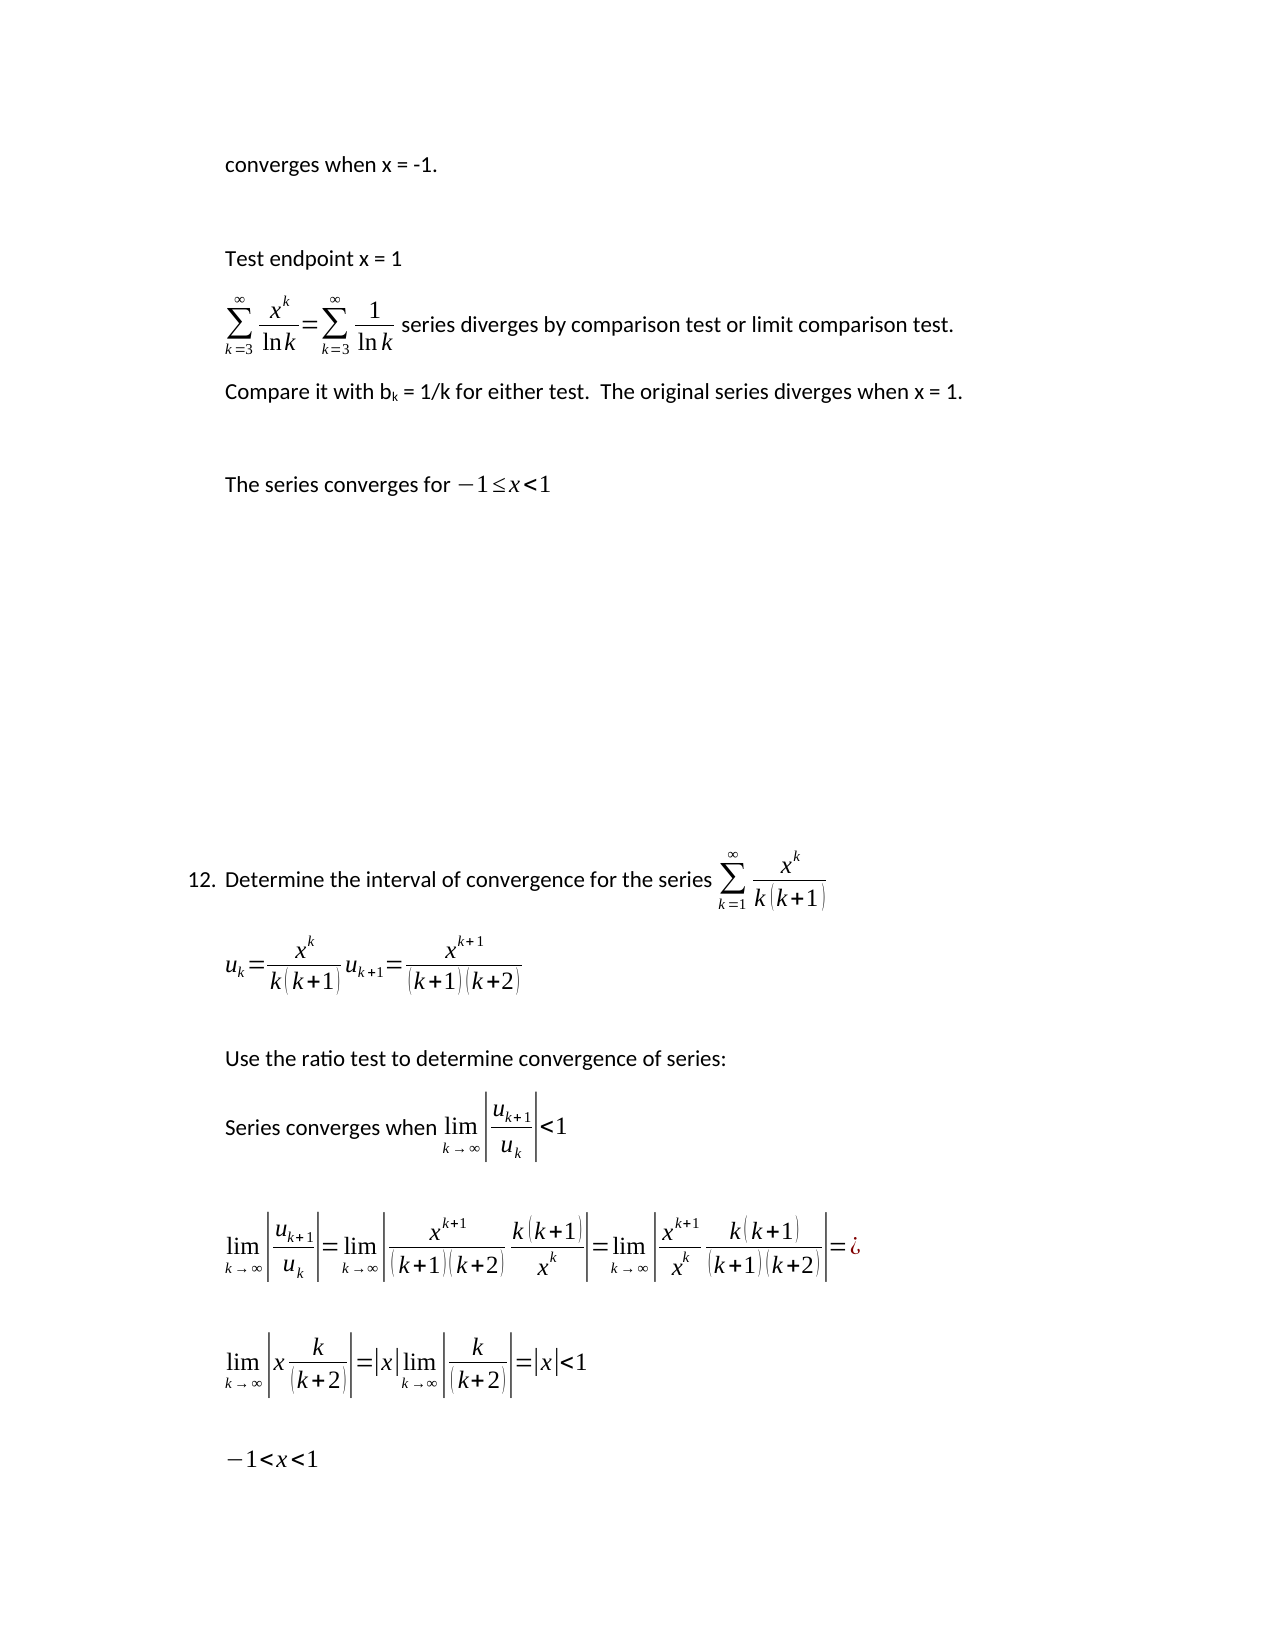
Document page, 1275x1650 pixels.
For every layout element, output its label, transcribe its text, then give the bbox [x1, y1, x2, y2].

text Series converges when [225, 1091, 1125, 1164]
text Test endpoint x = 1 [150, 244, 1125, 272]
text Use the ratio test to determine convergence of series: [225, 1044, 1125, 1072]
text Compare it with bk = 1/k for either test. The original series diverges when x = 1. [150, 377, 1125, 405]
text series diverges by comparison test or limit comparison test. [150, 291, 1125, 358]
text The series converges for [150, 471, 1125, 498]
text converges when x = -1. [150, 150, 1125, 178]
list Determine the interval of convergence for the series [187, 846, 1125, 913]
